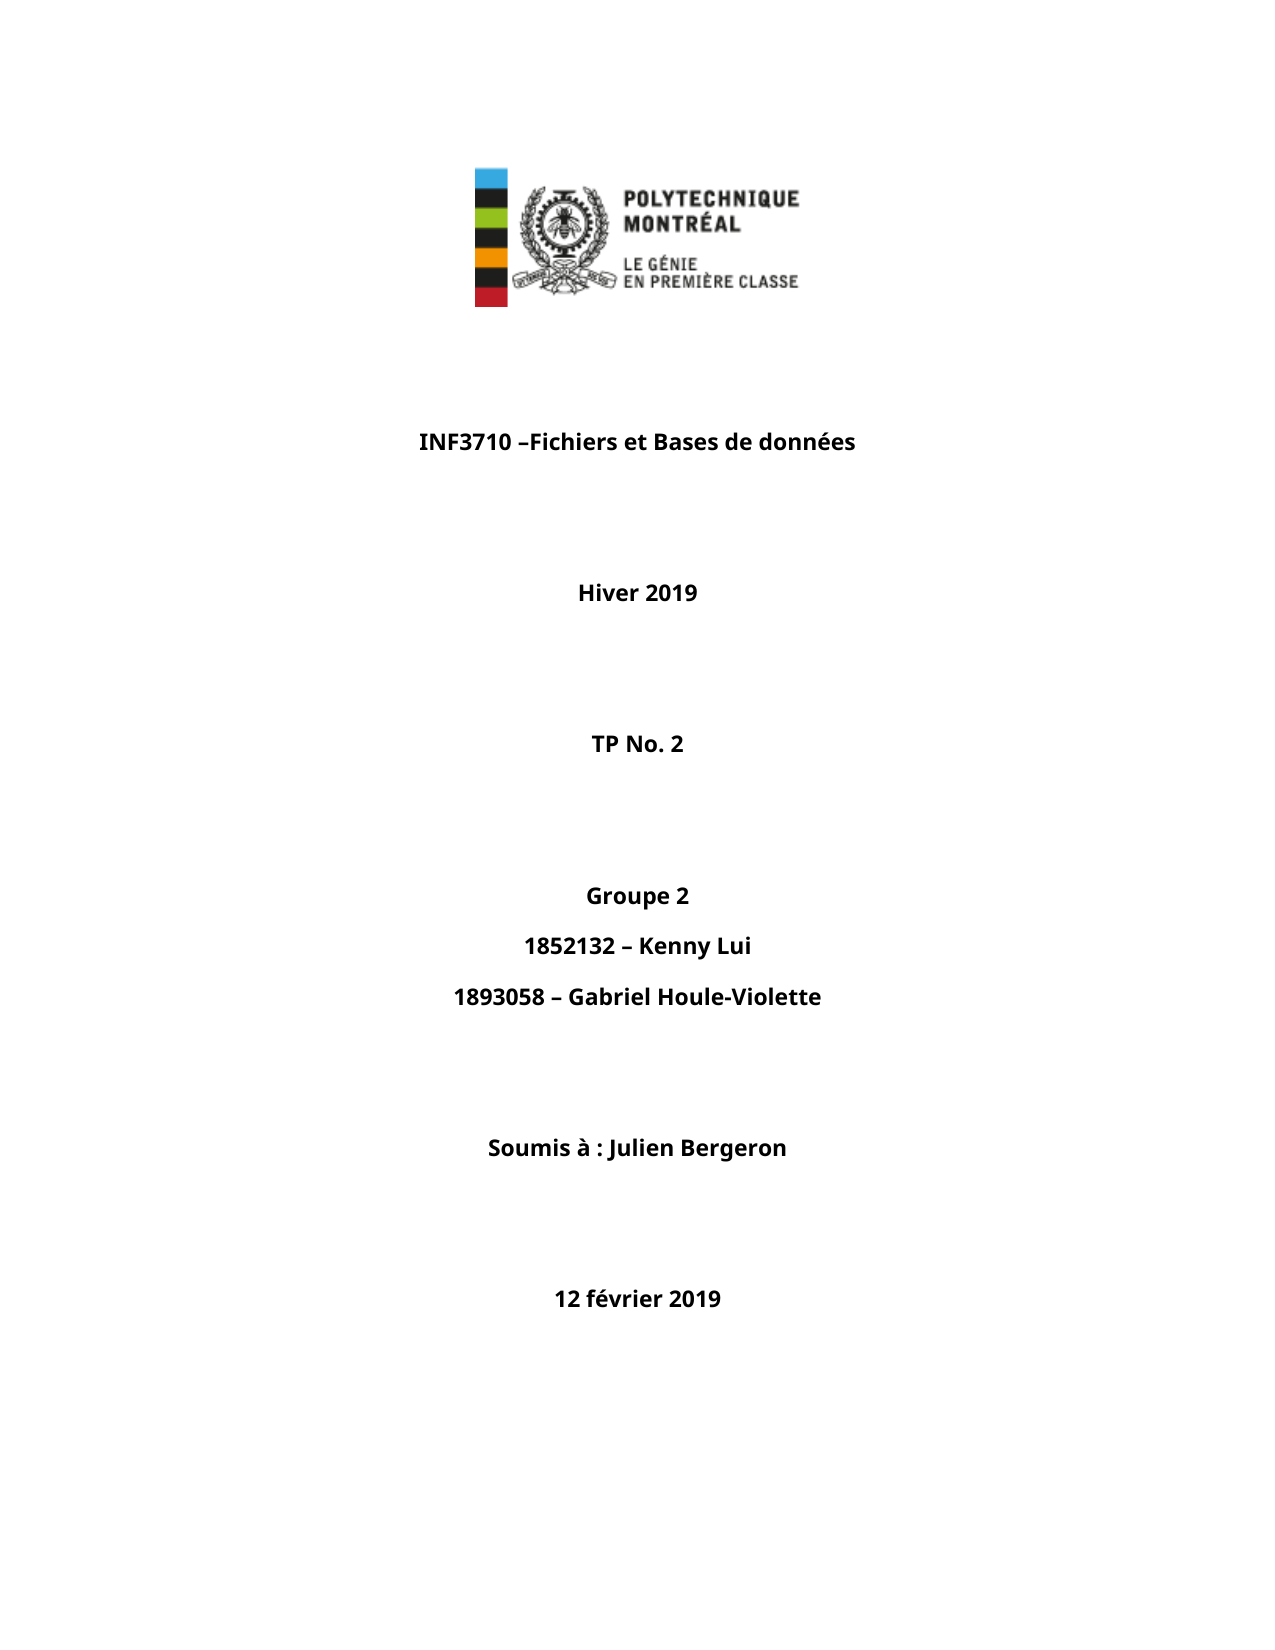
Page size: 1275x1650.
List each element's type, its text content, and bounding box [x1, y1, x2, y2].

text INF3710 –Fichiers et Bases de données [150, 426, 1125, 457]
text Soumis à : Julien Bergeron [150, 1132, 1125, 1163]
text TP No. 2 [150, 728, 1125, 760]
text 1852132 – Kenny Lui [150, 930, 1125, 961]
picture [475, 150, 800, 307]
text 1893058 – Gabriel Houle-Violette [150, 981, 1125, 1012]
text 12 février 2019 [150, 1283, 1125, 1314]
text Hiver 2019 [150, 577, 1125, 608]
text Groupe 2 [150, 880, 1125, 911]
